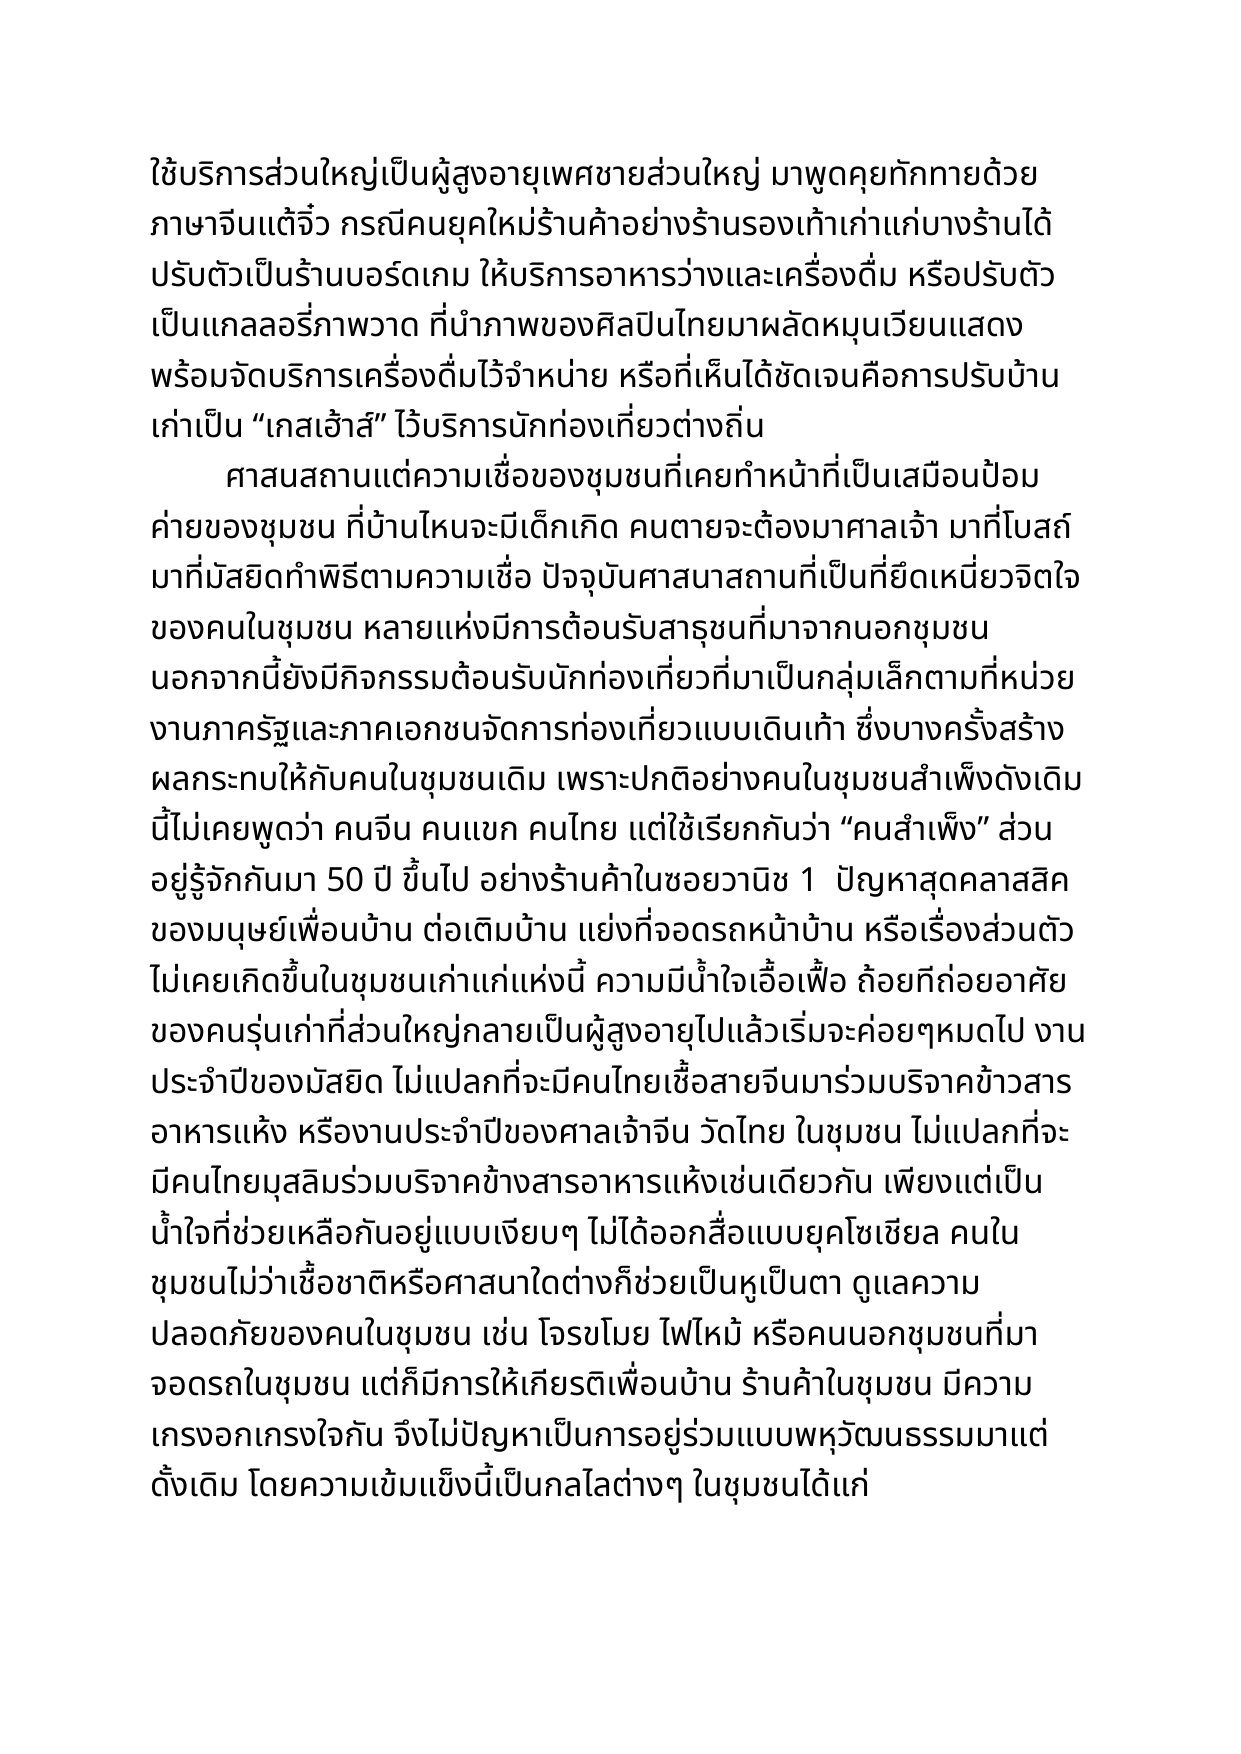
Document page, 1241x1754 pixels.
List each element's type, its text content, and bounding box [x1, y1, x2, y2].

text ศาสนสถานแต่ความเชื่อของชุมชนที่เคยทำหน้าที่เป็นเสมือนป้อมค่ายของชุมชน ที่บ้านไหนจะมีเด็กเกิด คนตายจะต้องมาศาลเจ้า มาที่โบสถ์ มาที่มัสยิดทำพิธีตามความเชื่อ ปัจจุบันศาสนาสถานที่เป็นที่ยึดเหนี่ยวจิตใจของคนในชุมชน หลายแห่งมีการต้อนรับสาธุชนที่มาจากนอกชุมชน นอกจากนี้ยังมีกิจกรรมต้อนรับนักท่องเที่ยวที่มาเป็นกลุ่มเล็กตามที่หน่วยงานภาครัฐและภาคเอกชนจัดการท่องเที่ยวแบบเดินเท้า ซึ่งบางครั้งสร้างผลกระทบให้กับคนในชุมชนเดิม เพราะปกติอย่างคนในชุมชนสำเพ็งดังเดิมนี้ไม่เคยพูดว่า คนจีน คนแขก คนไทย แต่ใช้เรียกกันว่า “คนสำเพ็ง” ส่วนอยู่รู้จักกันมา 50 ปี ขึ้นไป อย่างร้านค้าในซอยวานิช 1 ปัญหาสุดคลาสสิคของมนุษย์เพื่อนบ้าน ต่อเติมบ้าน แย่งที่จอดรถหน้าบ้าน หรือเรื่องส่วนตัวไม่เคยเกิดขึ้นในชุมชนเก่าแก่แห่งนี้ ความมีน้ำใจเอื้อเฟื้อ ถ้อยทีถ่อยอาศัยของคนรุ่นเก่าที่ส่วนใหญ่กลายเป็นผู้สูงอายุไปแล้วเริ่มจะค่อยๆหมดไป งานประจำปีของมัสยิด ไม่แปลกที่จะมีคนไทยเชื้อสายจีนมาร่วมบริจาคข้าวสารอาหารแห้ง หรืองานประจำปีของศาลเจ้าจีน วัดไทย ในชุมชน ไม่แปลกที่จะมีคนไทยมุสลิมร่วมบริจาคข้างสารอาหารแห้งเช่นเดียวกัน เพียงแต่เป็นน้ำใจที่ช่วยเหลือกันอยู่แบบเงียบๆ ไม่ได้ออกสื่อแบบยุคโซเชียล คนในชุมชนไม่ว่าเชื้อชาติหรือศาสนาใดต่างก็ช่วยเป็นหูเป็นตา ดูแลความปลอดภัยของคนในชุมชน เช่น โจรขโมย ไฟไหม้ หรือคนนอกชุมชนที่มาจอดรถในชุมชน แต่ก็มีการให้เกียรติเพื่อนบ้าน ร้านค้าในชุมชน มีความเกรงอกเกรงใจกัน จึงไม่ปัญหาเป็นการอยู่ร่วมแบบพหุวัฒนธรรมมาแต่ดั้งเดิม โดยความเข้มแข็งนี้เป็นกลไลต่างๆ ในชุมชนได้แก่ [150, 452, 1090, 1511]
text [150, 150, 1090, 452]
